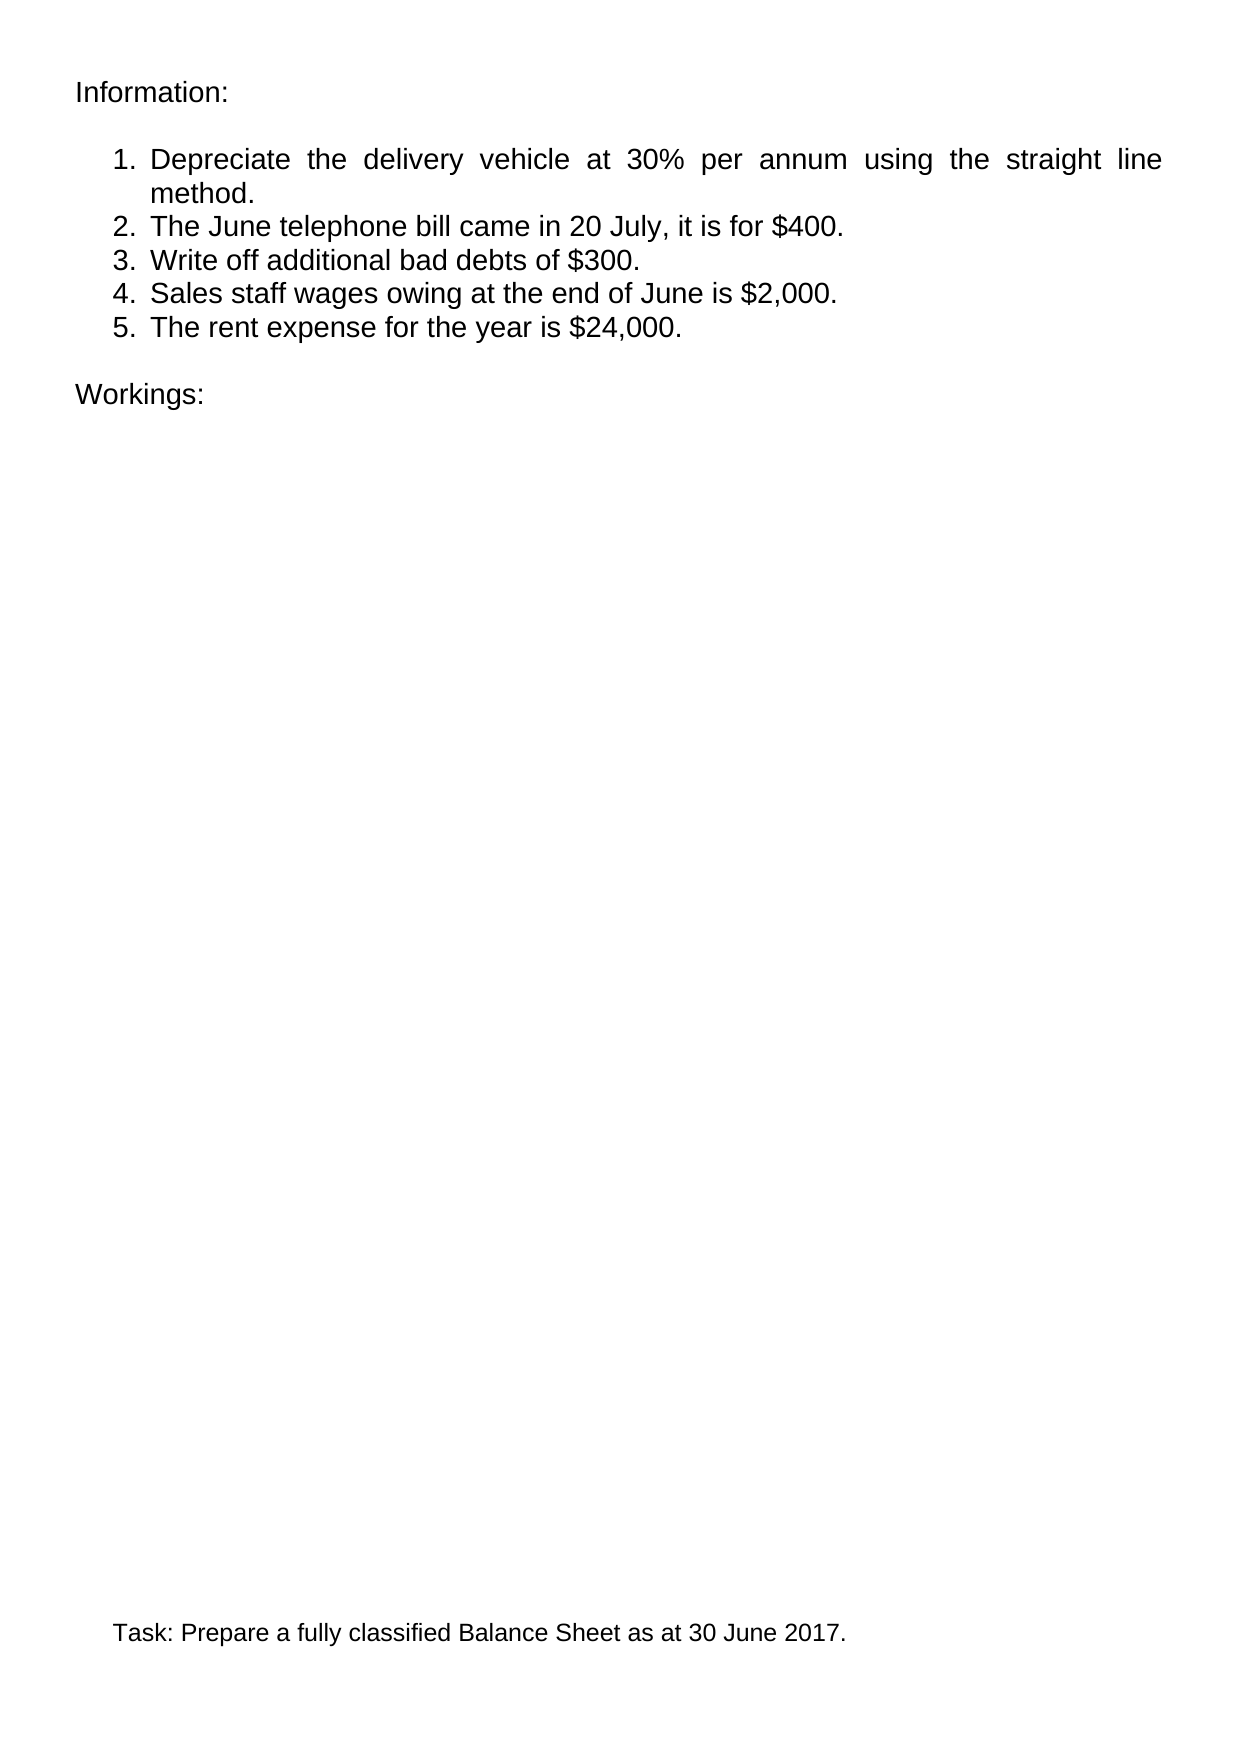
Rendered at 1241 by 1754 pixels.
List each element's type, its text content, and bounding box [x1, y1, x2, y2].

list Write off additional bad debts of $300. [112, 243, 1165, 276]
text Workings: [75, 377, 1165, 410]
list Sales staff wages owing at the end of June is $2,000. [112, 276, 1165, 310]
list The rent expense for the year is $24,000. [112, 310, 1165, 343]
list Depreciate the delivery vehicle at 30% per annum using the straight line method. [112, 142, 1165, 209]
text Task: Prepare a fully classified Balance Sheet as at 30 June 2017. [112, 1618, 1165, 1647]
text Information: [75, 75, 1165, 108]
list The June telephone bill came in 20 July, it is for $400. [112, 209, 1165, 243]
